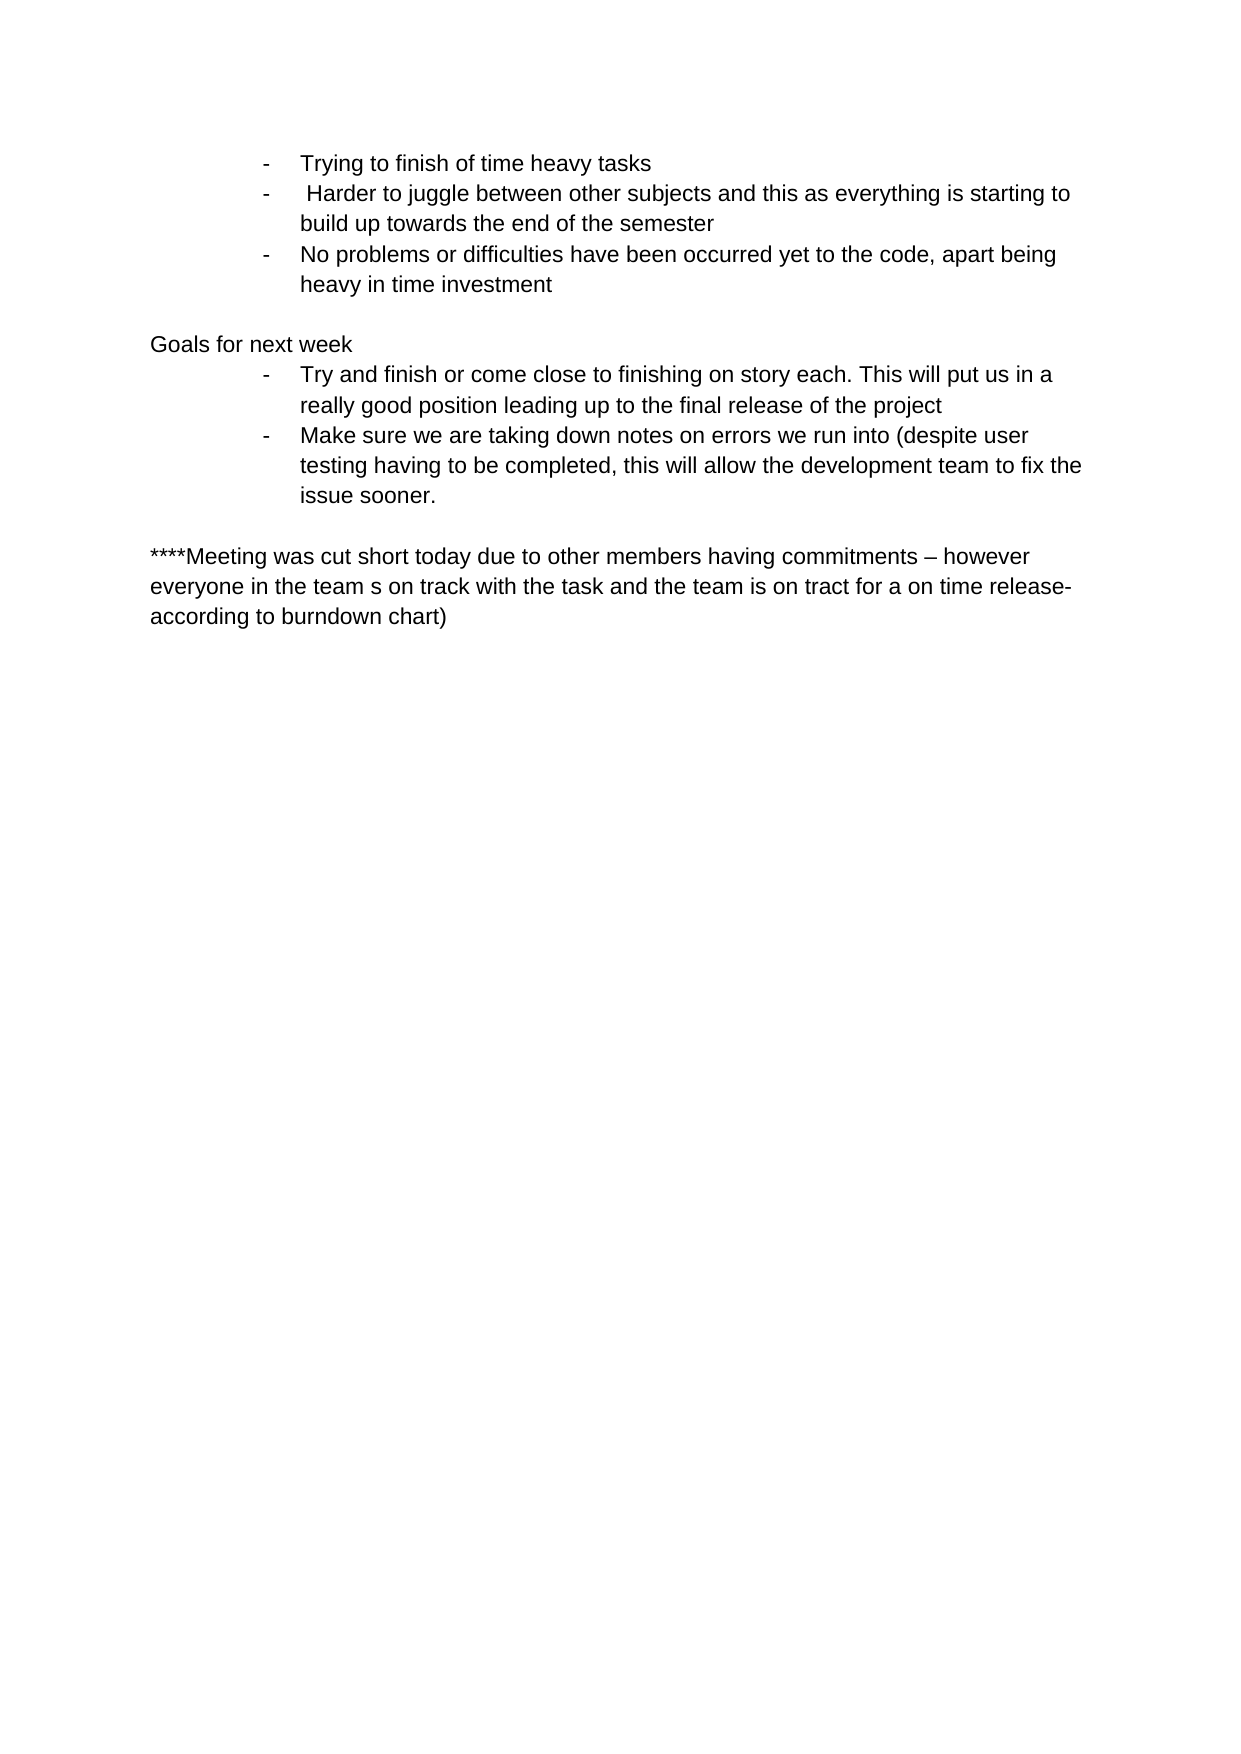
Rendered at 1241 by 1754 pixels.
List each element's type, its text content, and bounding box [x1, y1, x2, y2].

text Goals for next week [150, 331, 1090, 358]
list Make sure we are taking down notes on errors we run into (despite user testing having to be completed, this will allow the development team to fix the issue sooner. [262, 422, 1090, 509]
list Harder to juggle between other subjects and this as everything is starting to build up towards the end of the semester [262, 180, 1090, 237]
list No problems or difficulties have been occurred yet to the code, apart being heavy in time investment [262, 241, 1090, 297]
text ****Meeting was cut short today due to other members having commitments – however everyone in the team s on track with the task and the team is on tract for a on time release- according to burndown chart) [150, 543, 1090, 629]
list Trying to finish of time heavy tasks [262, 150, 1090, 176]
list Try and finish or come close to finishing on story each. This will put us in a really good position leading up to the final release of the project [262, 361, 1090, 418]
